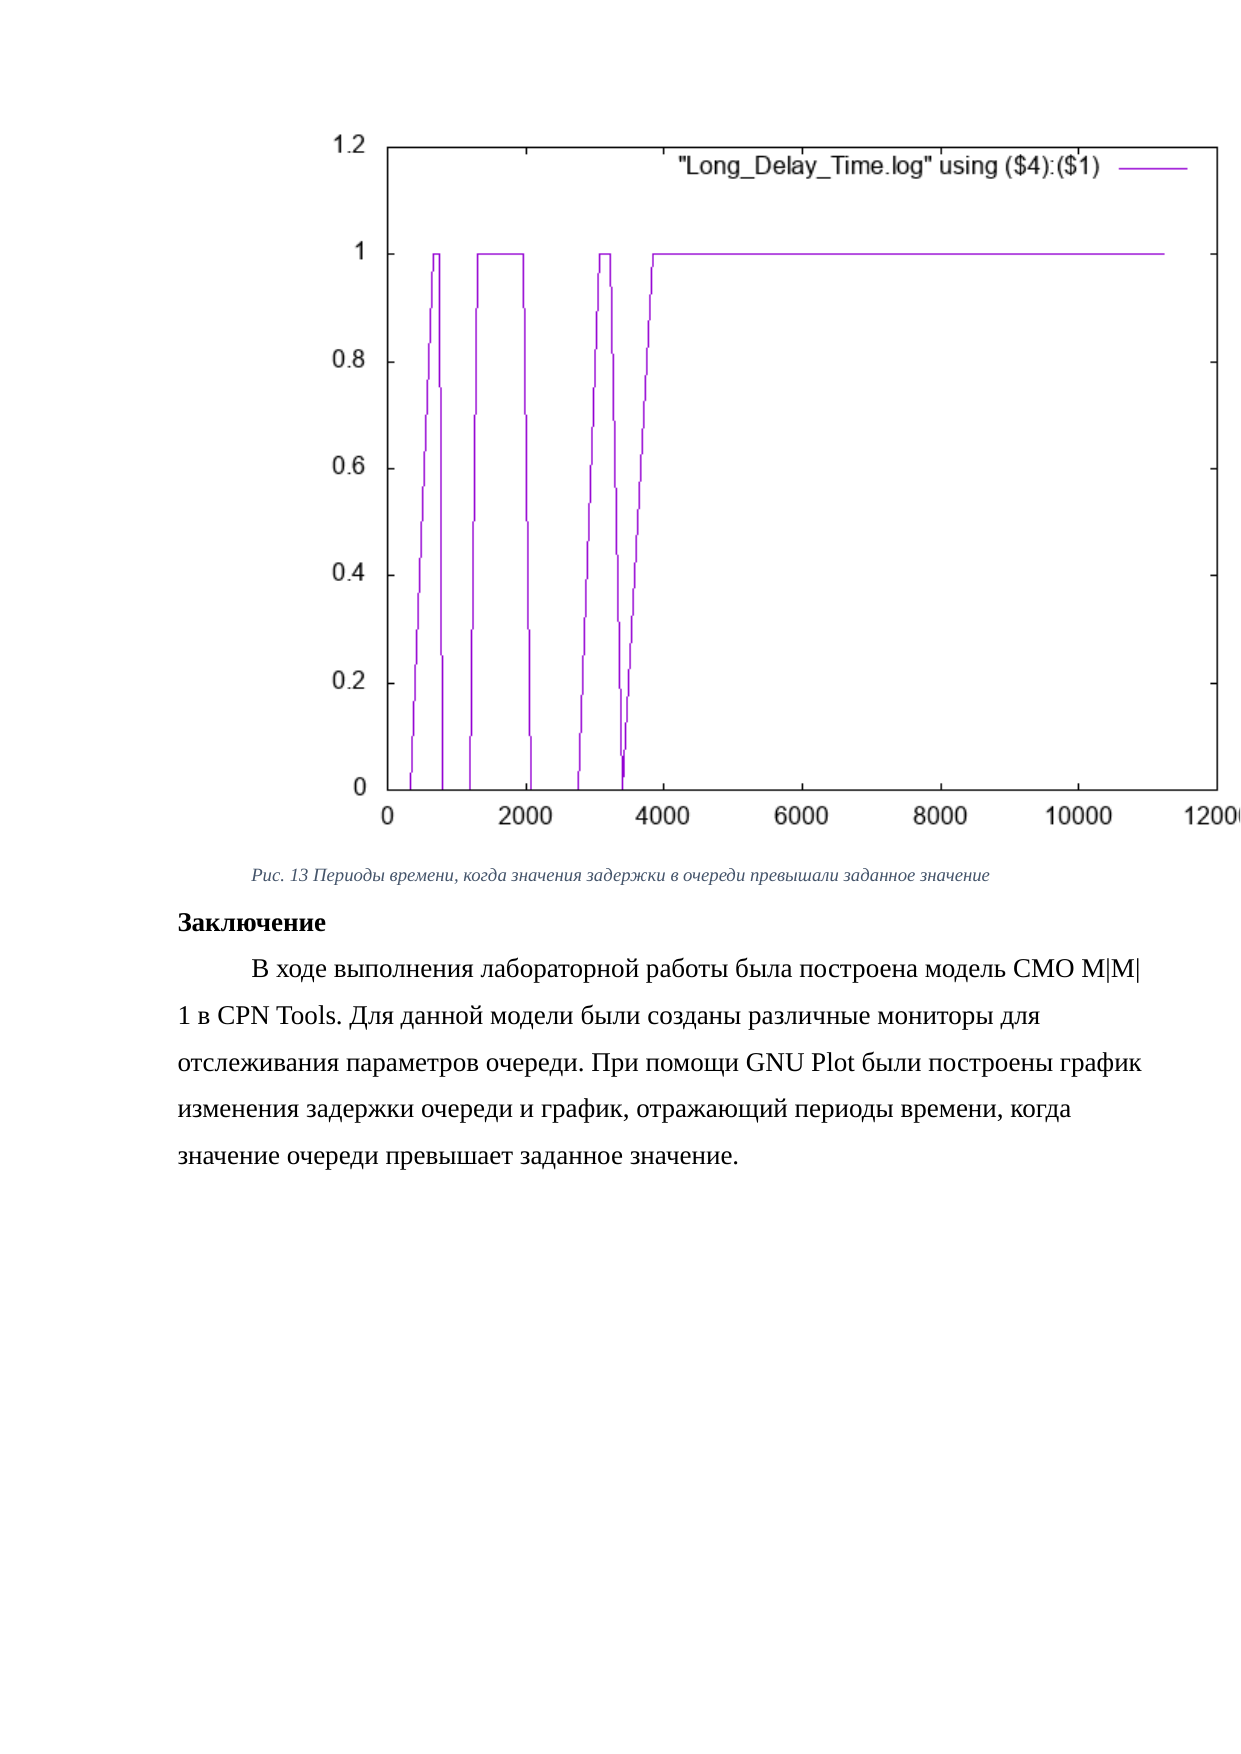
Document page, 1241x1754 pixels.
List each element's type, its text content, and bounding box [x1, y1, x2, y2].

picture [288, 118, 1241, 849]
text В ходе выполнения лабораторной работы была построена модель СМО M|M|1 в CPN Tools. Для данной модели были созданы различные мониторы для отслеживания параметров очереди. При помощи GNU Plot были построены график изменения задержки очереди и график, отражающий периоды времени, когда значение очереди превышает заданное значение. [177, 952, 1152, 1170]
subtitle Заключение [177, 906, 1152, 937]
text Рис. 13 Периоды времени, когда значения задержки в очереди превышали заданное значение [177, 863, 1152, 885]
